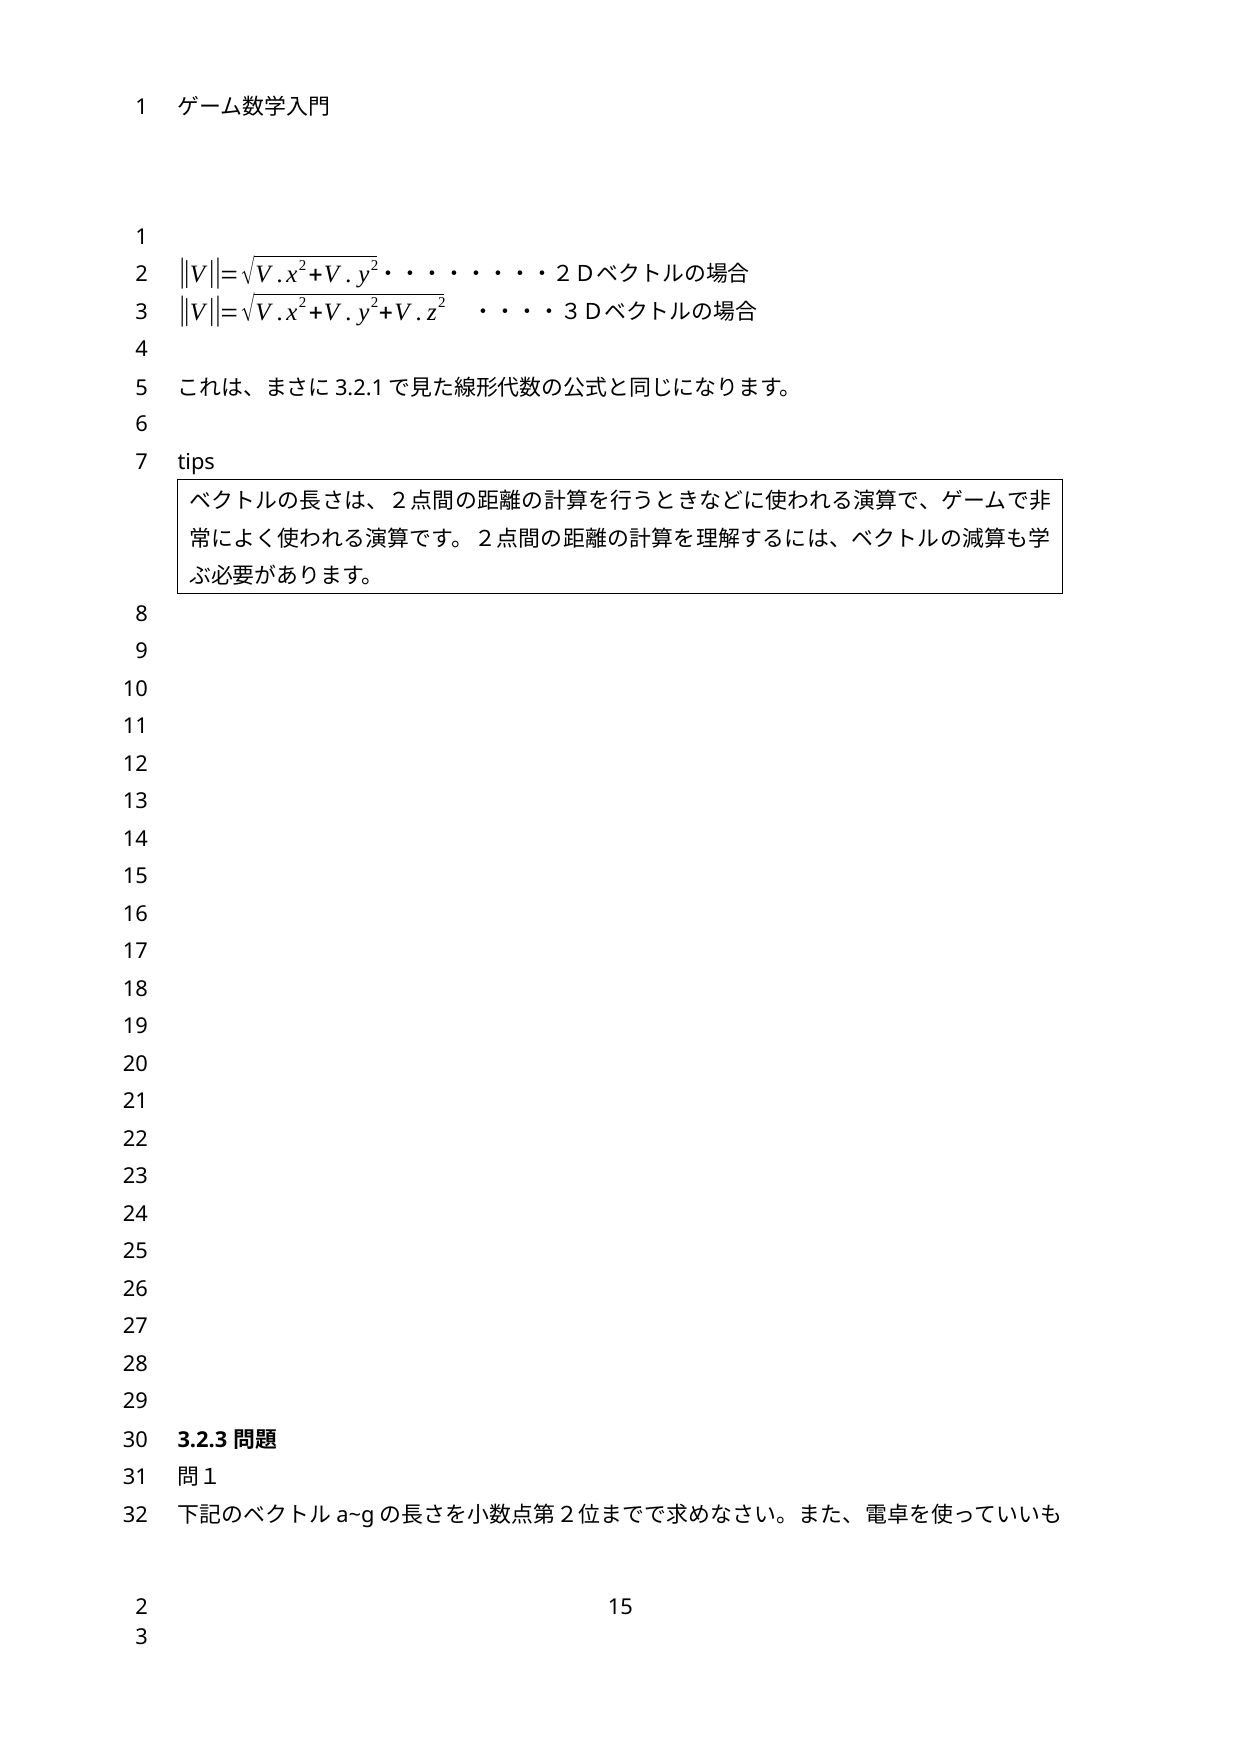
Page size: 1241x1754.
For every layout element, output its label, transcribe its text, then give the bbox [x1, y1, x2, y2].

text tips [177, 442, 1063, 479]
subtitle 3.2.3 問題 [177, 1419, 1063, 1456]
text ・・・・・・・・２Ｄベクトルの場合 [177, 254, 1063, 292]
text ・・・・３Ｄベクトルの場合 [177, 292, 1063, 329]
table_header ベクトルの長さは、２点間の距離の計算を行うときなどに使われる演算で、ゲームで非常によく使われる演算です。２点間の距離の計算を理解するには、ベクトルの減算も学ぶ必要があります。 [178, 480, 1062, 593]
text これは、まさに3.2.1で見た線形代数の公式と同じになります。 [177, 367, 1063, 404]
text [177, 1494, 1063, 1531]
text 問１ [177, 1456, 1063, 1494]
